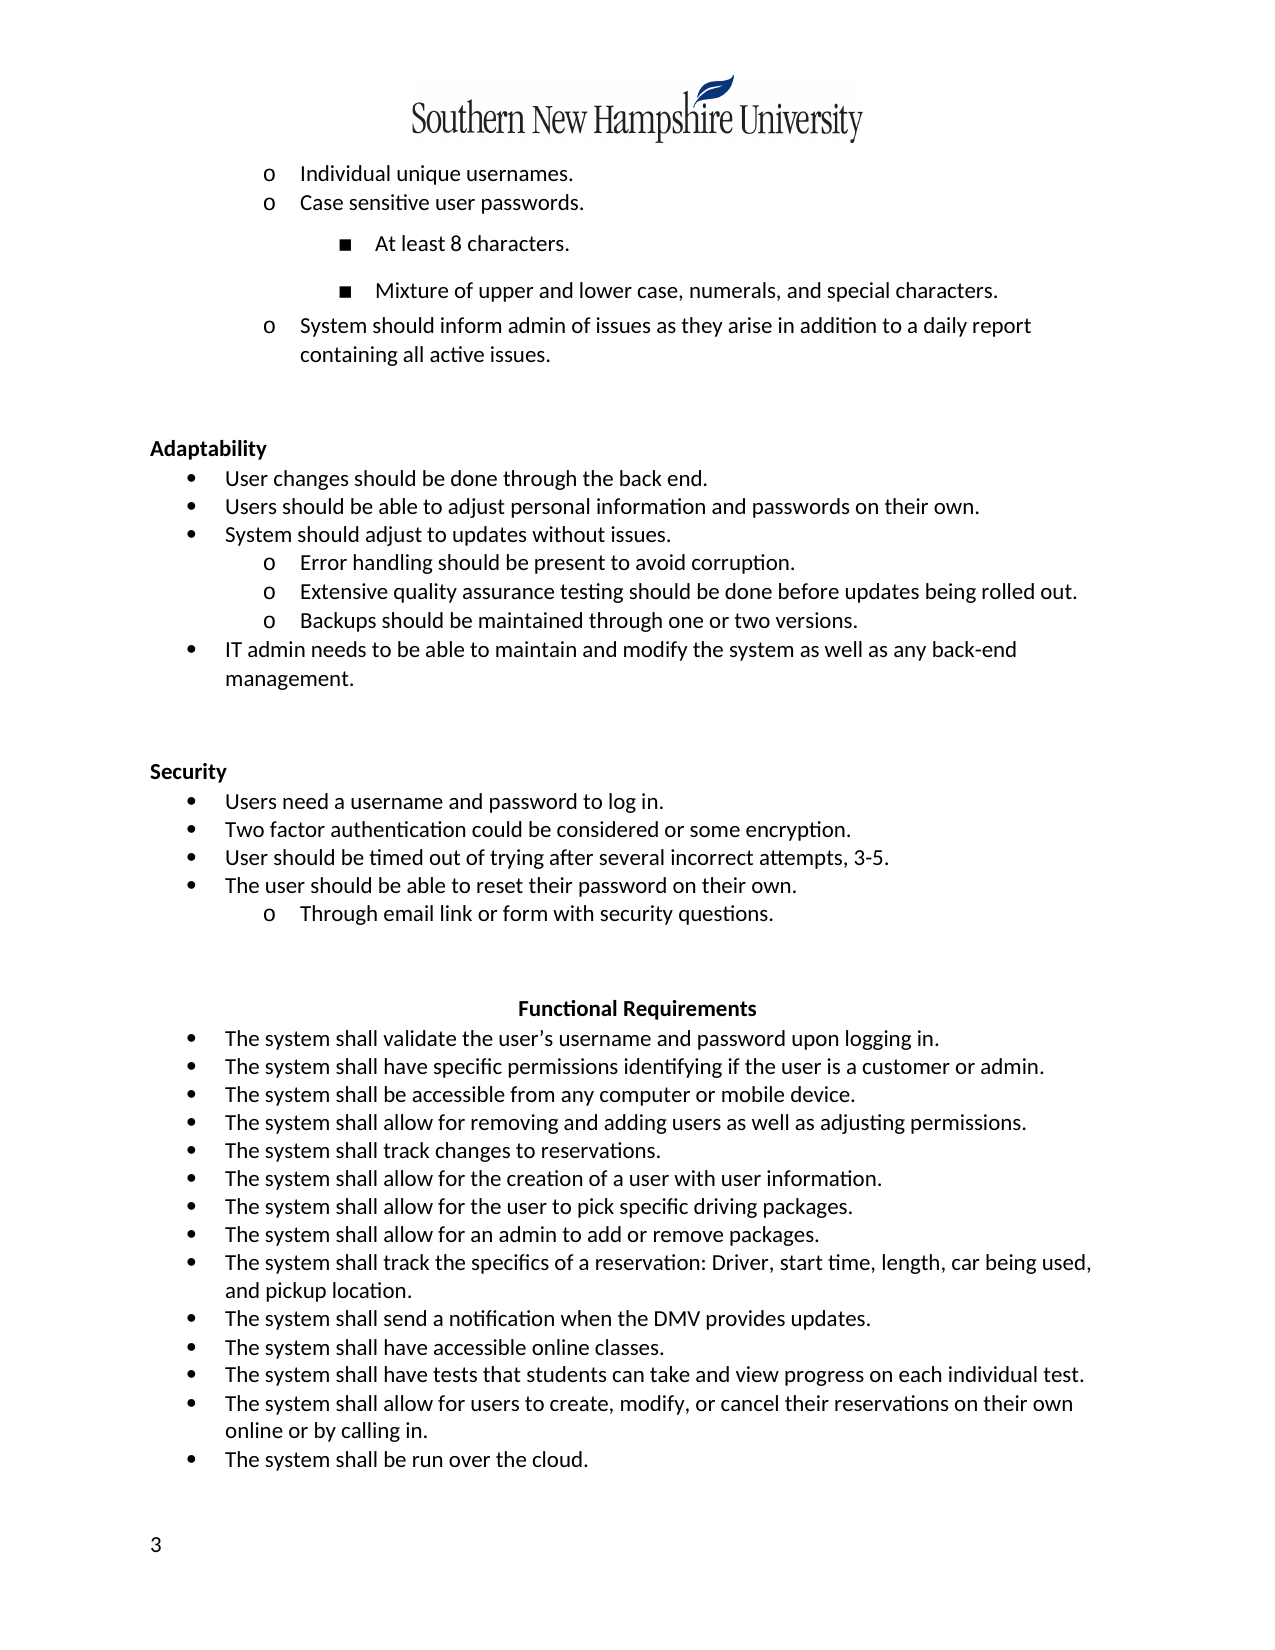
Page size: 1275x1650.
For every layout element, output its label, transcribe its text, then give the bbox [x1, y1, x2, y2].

list The system shall track the specifics of a reservation: Driver, start time, length, car being used, and pickup location. [187, 1248, 1125, 1304]
list The system shall allow for an admin to add or remove packages. [187, 1221, 1125, 1248]
list Individual unique usernames. [262, 159, 1125, 188]
list The system shall allow for users to create, modify, or cancel their reservations on their own online or by calling in. [187, 1389, 1125, 1445]
list The system shall have specific permissions identifying if the user is a customer or admin. [187, 1052, 1125, 1080]
list The user should be able to reset their password on their own. [187, 871, 1125, 899]
list The system shall be run over the cloud. [187, 1445, 1125, 1473]
list The system shall allow for the creation of a user with user information. [187, 1164, 1125, 1192]
list User changes should be done through the back end. [187, 464, 1125, 492]
list The system shall be accessible from any computer or mobile device. [187, 1080, 1125, 1108]
list Backups should be maintained through one or two versions. [262, 606, 1125, 636]
list The system shall send a notification when the DMV provides updates. [187, 1304, 1125, 1333]
list IT admin needs to be able to maintain and modify the system as well as any back-end management. [187, 636, 1125, 692]
list Error handling should be present to avoid corruption. [262, 548, 1125, 577]
list System should inform admin of issues as they arise in addition to a daily report containing all active issues. [262, 311, 1125, 368]
list User should be timed out of trying after several incorrect attempts, 3-5. [187, 843, 1125, 871]
list Users should be able to adjust personal information and passwords on their own. [187, 492, 1125, 520]
list The system shall have accessible online classes. [187, 1333, 1125, 1361]
list The system shall validate the user’s username and password upon logging in. [187, 1024, 1125, 1052]
subtitle Adaptability [150, 434, 1125, 462]
list The system shall allow for the user to pick specific driving packages. [187, 1192, 1125, 1221]
picture [412, 75, 863, 143]
list Case sensitive user passwords. [262, 188, 1125, 217]
subtitle Functional Requirements [150, 994, 1125, 1022]
list System should adjust to updates without issues. [187, 520, 1125, 548]
list Mixture of upper and lower case, numerals, and special characters. [337, 264, 1125, 311]
list Two factor authentication could be considered or some encryption. [187, 815, 1125, 843]
list The system shall allow for removing and adding users as well as adjusting permissions. [187, 1108, 1125, 1136]
list The system shall have tests that students can take and view progress on each individual test. [187, 1361, 1125, 1389]
list Users need a username and password to log in. [187, 787, 1125, 815]
list Through email link or form with security questions. [262, 899, 1125, 929]
subtitle Security [150, 757, 1125, 785]
list The system shall track changes to reservations. [187, 1136, 1125, 1164]
list Extensive quality assurance testing should be done before updates being rolled out. [262, 577, 1125, 606]
list At least 8 characters. [337, 217, 1125, 264]
